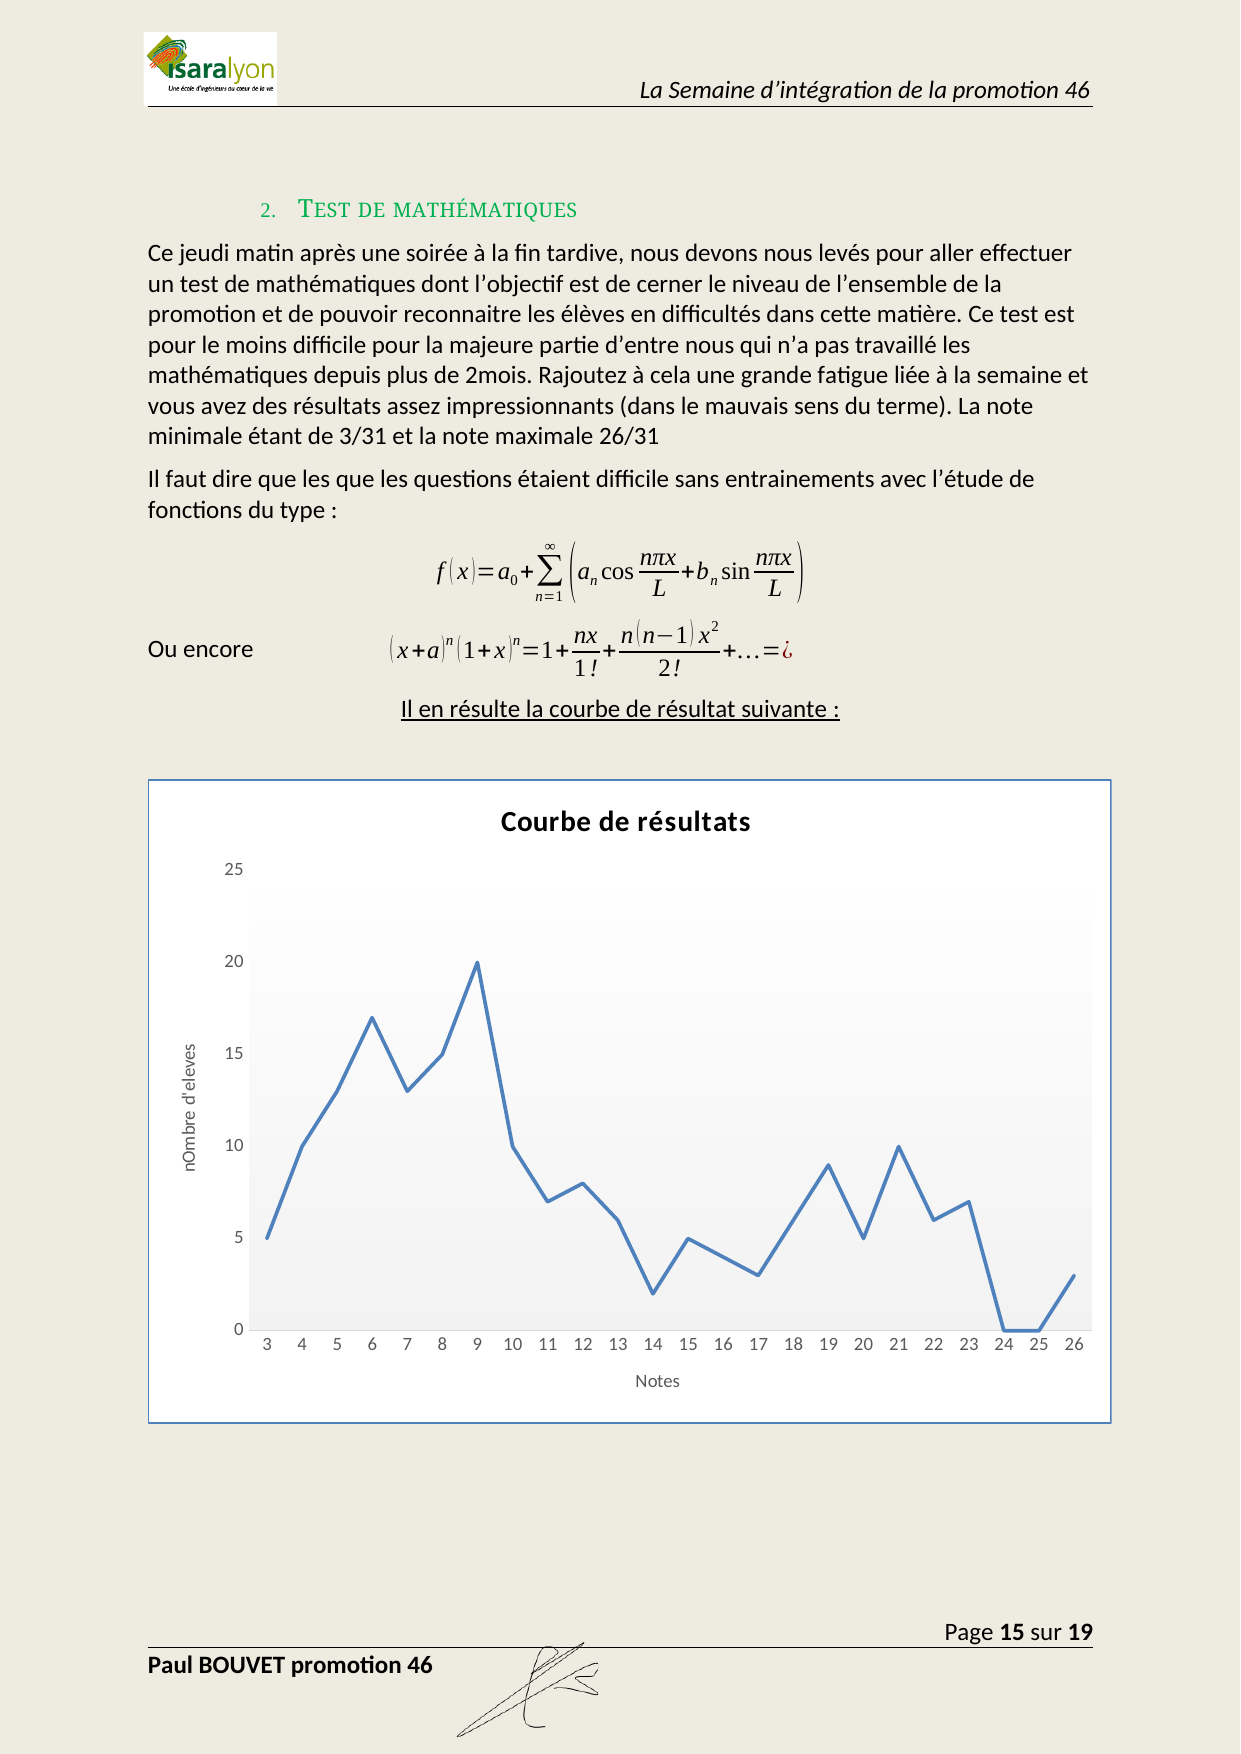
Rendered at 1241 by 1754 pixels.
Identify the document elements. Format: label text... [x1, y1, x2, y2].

text Il en résulte la courbe de résultat suivante : [148, 693, 1093, 724]
picture [143, 32, 277, 106]
text Test de mathématiques [260, 191, 1093, 225]
text Ce jeudi matin après une soirée à la fin tardive, nous devons nous levés pour aller effectuer un test de mathématiques dont l’objectif est de cerner le niveau de l’ensemble de la promotion et de pouvoir reconnaitre les élèves en difficultés dans cette matière. Ce test est pour le moins difficile pour la majeure partie d’entre nous qui n’a pas travaillé les mathématiques depuis plus de 2mois. Rajoutez à cela une grande fatigue liée à la semaine et vous avez des résultats assez impressionnants (dans le mauvais sens du terme). La note minimale étant de 3/31 et la note maximale 26/31 [148, 237, 1093, 451]
text Il faut dire que les que les questions étaient difficile sans entrainements avec l’étude de fonctions du type : [148, 463, 1093, 524]
picture [456, 1642, 599, 1647]
text Ou encore [148, 617, 1093, 681]
picture [456, 1648, 599, 1737]
